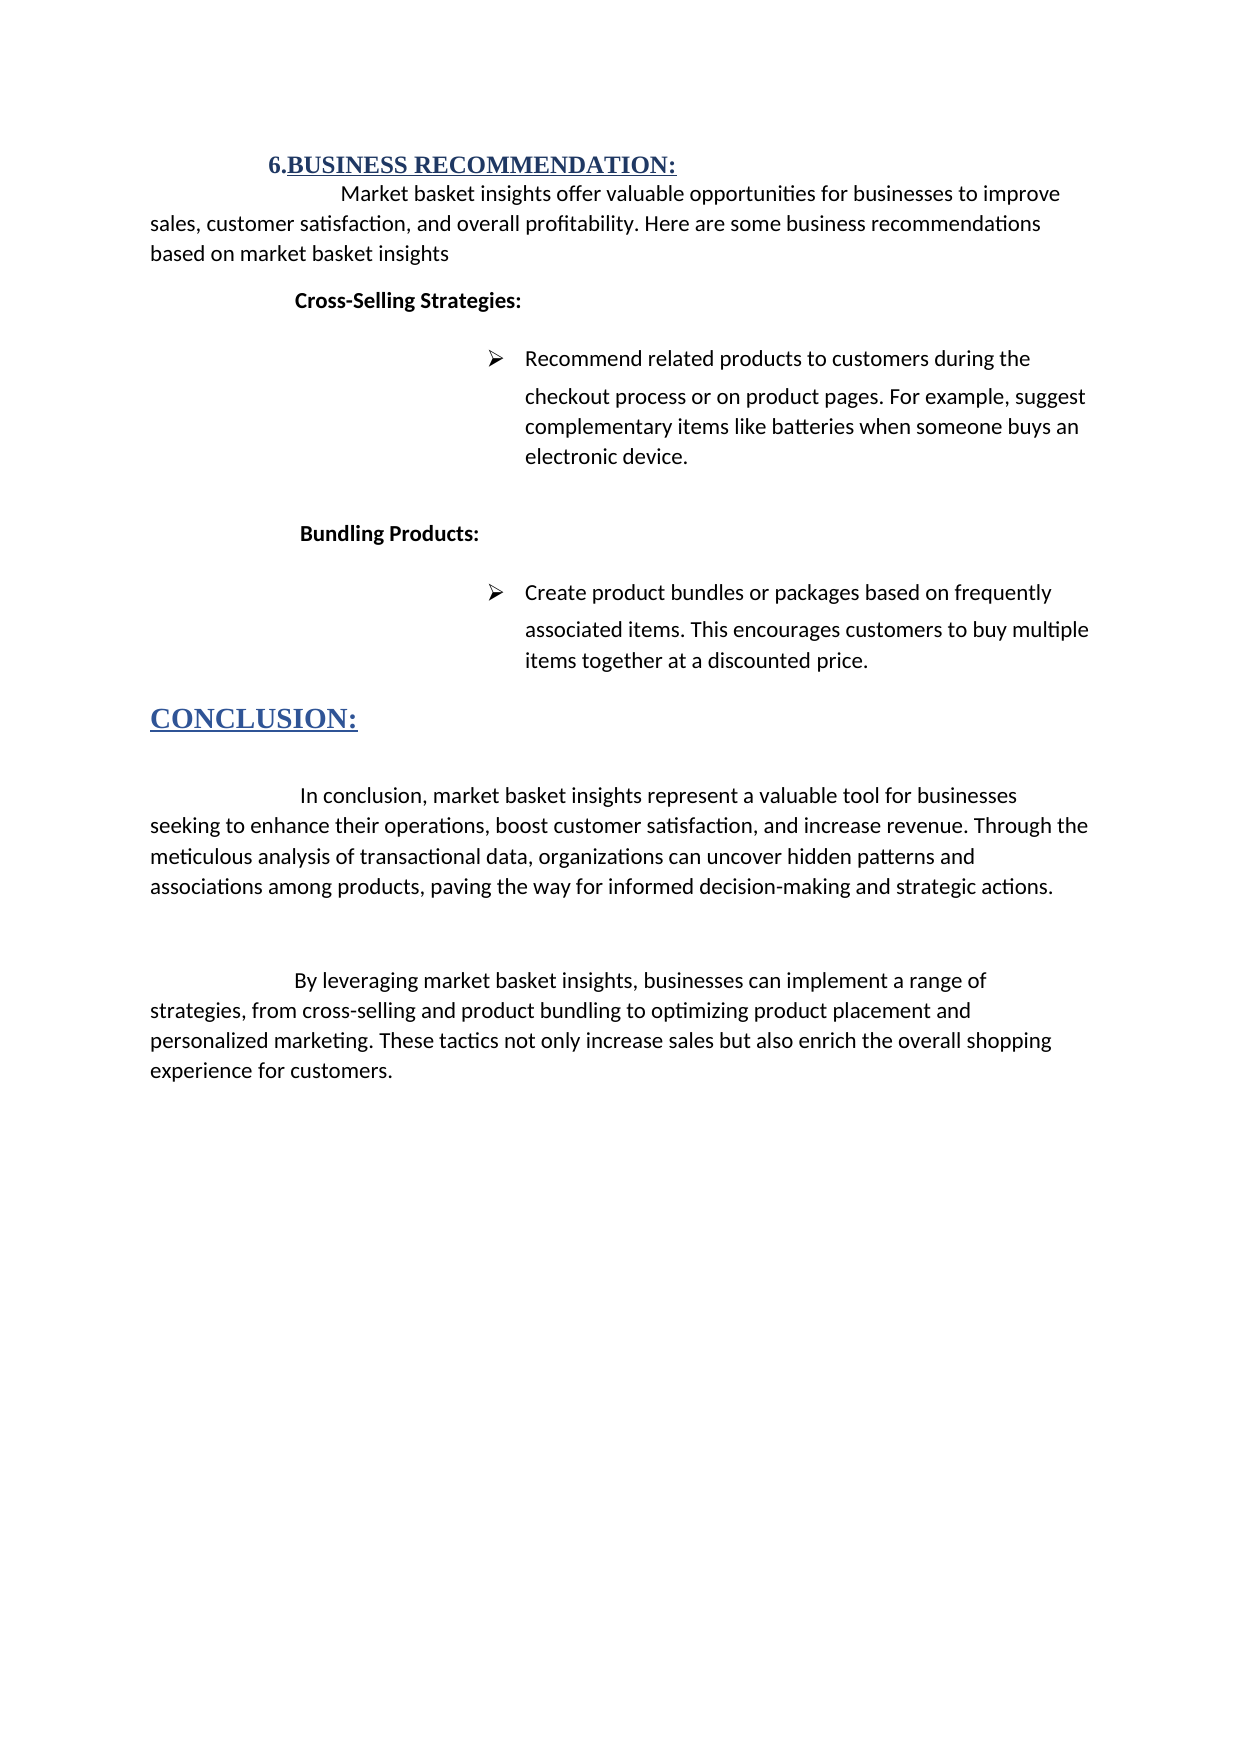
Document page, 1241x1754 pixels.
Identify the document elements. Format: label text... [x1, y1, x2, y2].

text In conclusion, market basket insights represent a valuable tool for businesses seeking to enhance their operations, boost customer satisfaction, and increase revenue. Through the meticulous analysis of transactional data, organizations can uncover hidden patterns and associations among products, paving the way for informed decision-making and strategic actions. [150, 781, 1090, 900]
subtitle 6.BUSINESS RECOMMENDATION: [268, 150, 1090, 179]
text Market basket insights offer valuable opportunities for businesses to improve sales, customer satisfaction, and overall profitability. Here are some business recommendations based on market basket insights [150, 179, 1090, 267]
text Cross-Selling Strategies: [150, 286, 1090, 314]
text Bundling Products: [300, 519, 1090, 548]
list Recommend related products to customers during the checkout process or on product pages. For example, suggest complementary items like batteries when someone buys an electronic device. [487, 333, 1090, 471]
subtitle CONCLUSION: [150, 701, 1090, 734]
text By leveraging market basket insights, businesses can implement a range of strategies, from cross-selling and product bundling to optimizing product placement and personalized marketing. These tactics not only increase sales but also enrich the overall shopping experience for customers. [150, 966, 1090, 1084]
list Create product bundles or packages based on frequently associated items. This encourages customers to buy multiple items together at a discounted price. [487, 566, 1090, 674]
